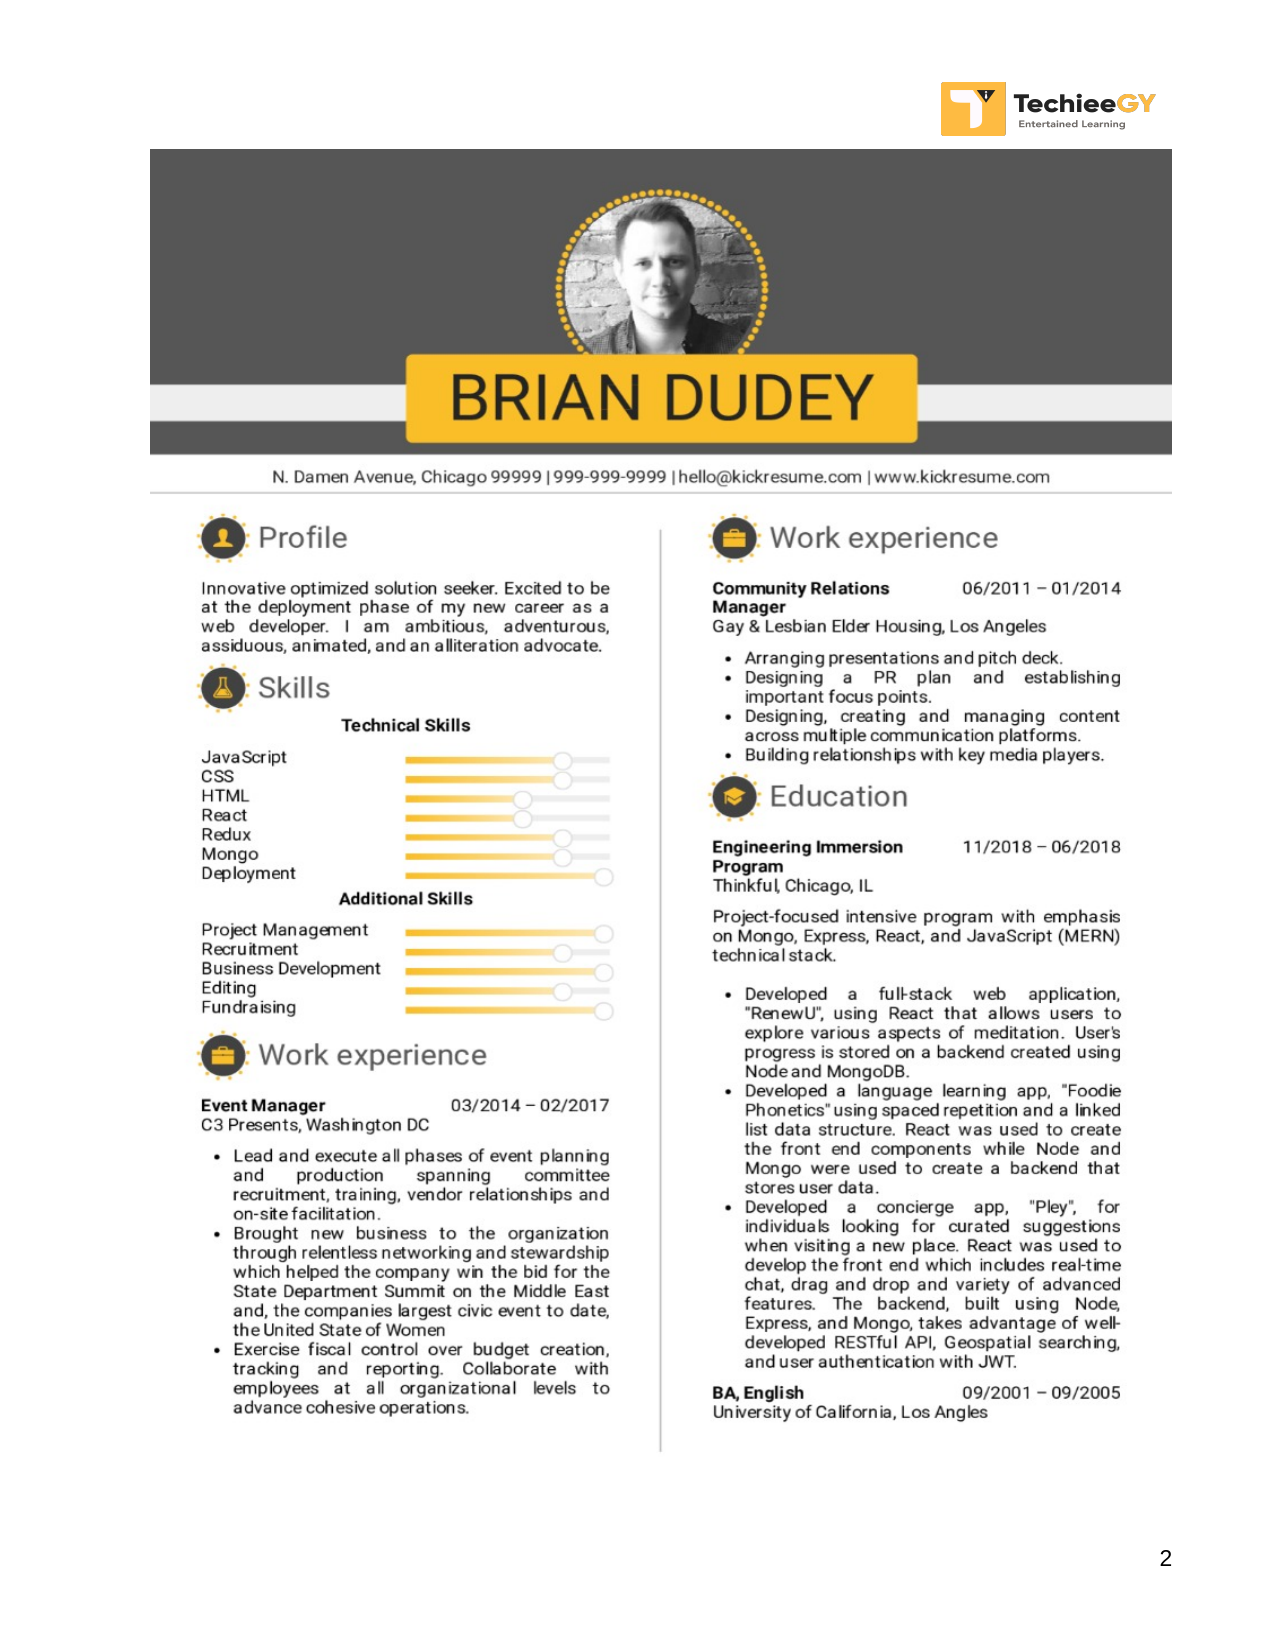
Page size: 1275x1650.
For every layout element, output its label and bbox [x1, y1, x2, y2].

picture [941, 82, 1156, 136]
picture [150, 149, 1172, 1507]
